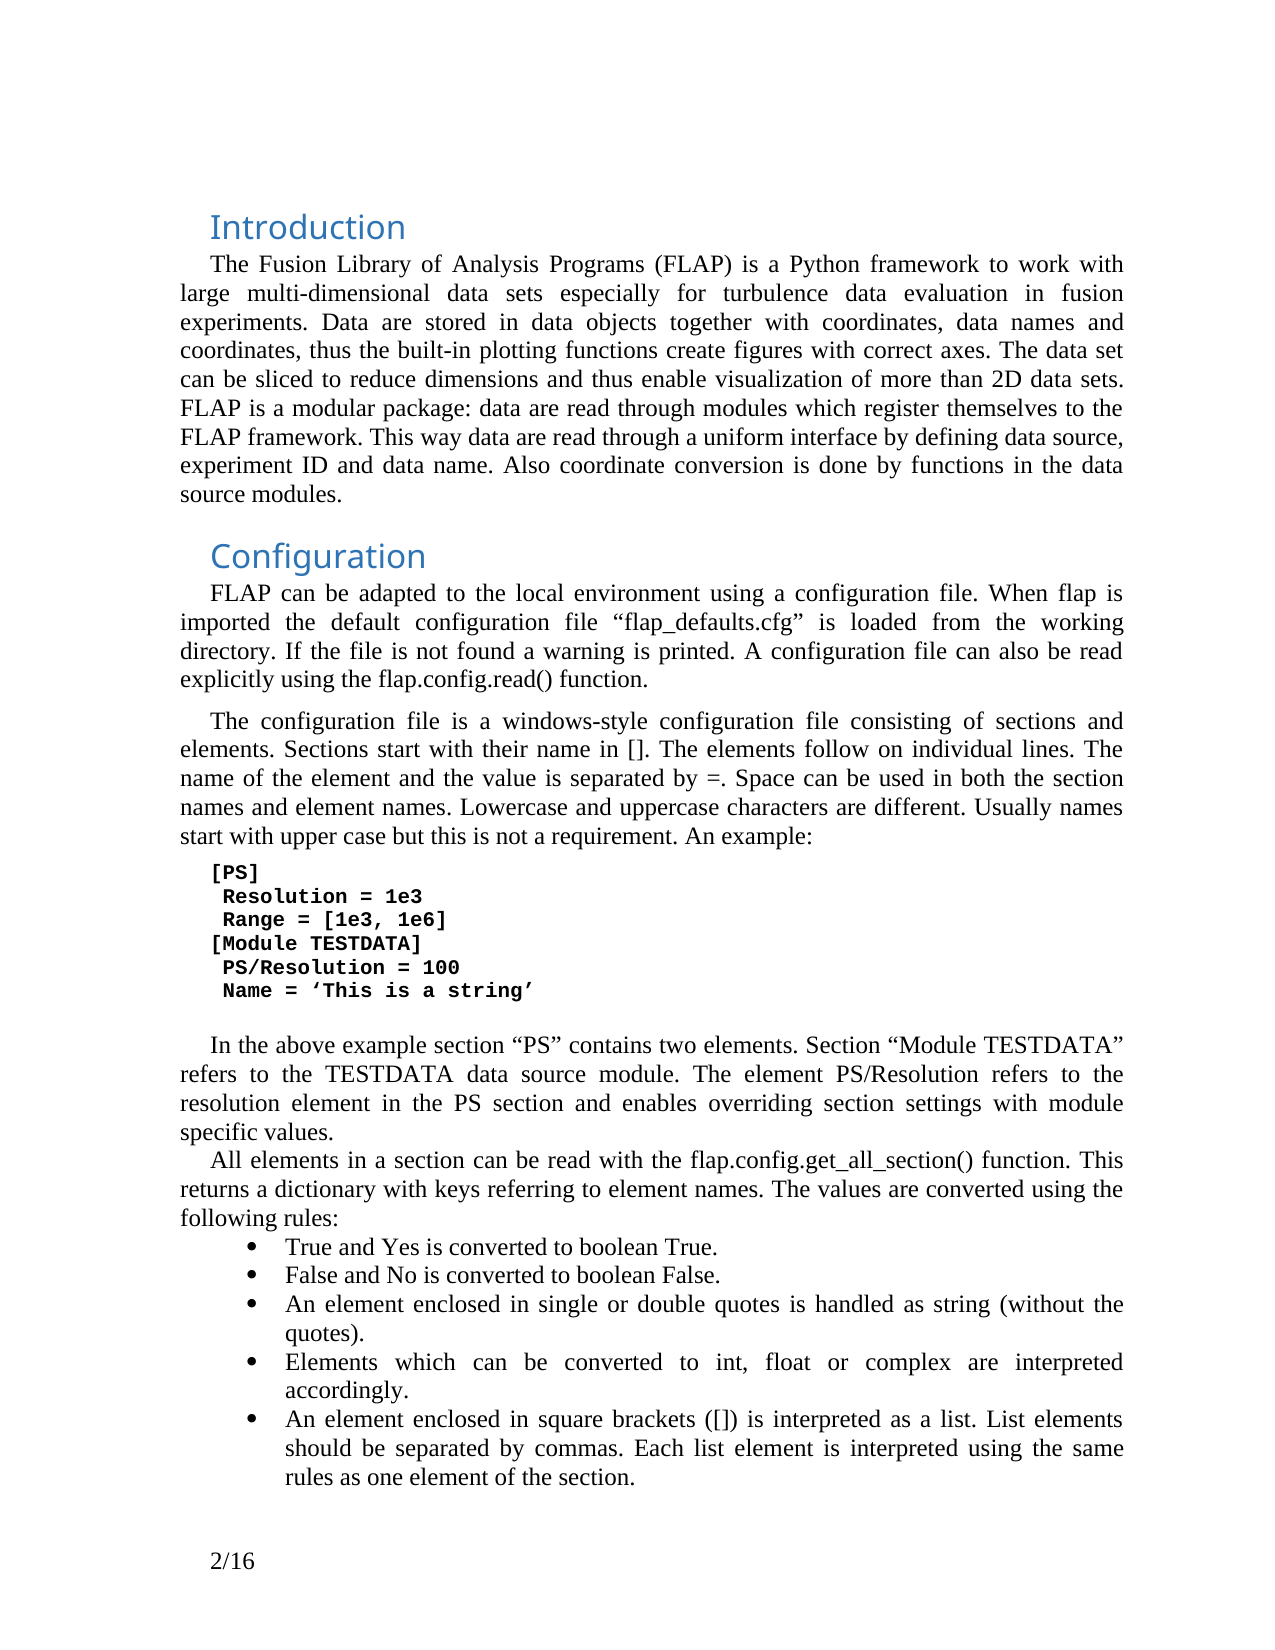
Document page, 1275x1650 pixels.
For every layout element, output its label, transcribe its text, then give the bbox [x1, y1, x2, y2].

subtitle Introduction [180, 204, 1125, 249]
list An element enclosed in square brackets ([]) is interpreted as a list. List elements should be separated by commas. Each list element is interpreted using the same rules as one element of the section. [247, 1404, 1125, 1490]
list Elements which can be converted to int, float or complex are interpreted accordingly. [247, 1347, 1125, 1404]
text Name = ‘This is a string’ [180, 980, 1125, 1004]
text All elements in a section can be read with the flap.config.get_all_section() function. This returns a dictionary with keys referring to element names. The values are converted using the following rules: [180, 1145, 1125, 1232]
text The Fusion Library of Analysis Programs (FLAP) is a Python framework to work with large multi-dimensional data sets especially for turbulence data evaluation in fusion experiments. Data are stored in data objects together with coordinates, data names and coordinates, thus the built-in plotting functions create figures with correct axes. The data set can be sliced to reduce dimensions and thus enable visualization of more than 2D data sets. FLAP is a modular package: data are read through modules which register themselves to the FLAP framework. This way data are read through a uniform interface by defining data source, experiment ID and data name. Also coordinate conversion is done by functions in the data source modules. [180, 249, 1125, 508]
list An element enclosed in single or double quotes is handled as string (without the quotes). [247, 1289, 1125, 1347]
list False and No is converted to boolean False. [247, 1260, 1125, 1289]
text Range = [1e3, 1e6] [180, 909, 1125, 933]
text [PS] [180, 862, 1125, 886]
text [Module TESTDATA] [180, 933, 1125, 957]
text PS/Resolution = 100 [180, 957, 1125, 980]
text In the above example section “PS” contains two elements. Section “Module TESTDATA” refers to the TESTDATA data source module. The element PS/Resolution refers to the resolution element in the PS section and enables overriding section settings with module specific values. [180, 1030, 1125, 1145]
text Resolution = 1e3 [180, 886, 1125, 909]
text FLAP can be adapted to the local environment using a configuration file. When flap is imported the default configuration file “flap_defaults.cfg” is loaded from the working directory. If the file is not found a warning is printed. A configuration file can also be read explicitly using the flap.config.read() function. [180, 578, 1125, 693]
list True and Yes is converted to boolean True. [247, 1232, 1125, 1260]
subtitle Configuration [180, 533, 1125, 578]
text The configuration file is a windows-style configuration file consisting of sections and elements. Sections start with their name in []. The elements follow on individual lines. The name of the element and the value is separated by =. Space can be used in both the section names and element names. Lowercase and uppercase characters are different. Usually names start with upper case but this is not a requirement. An example: [180, 706, 1125, 849]
